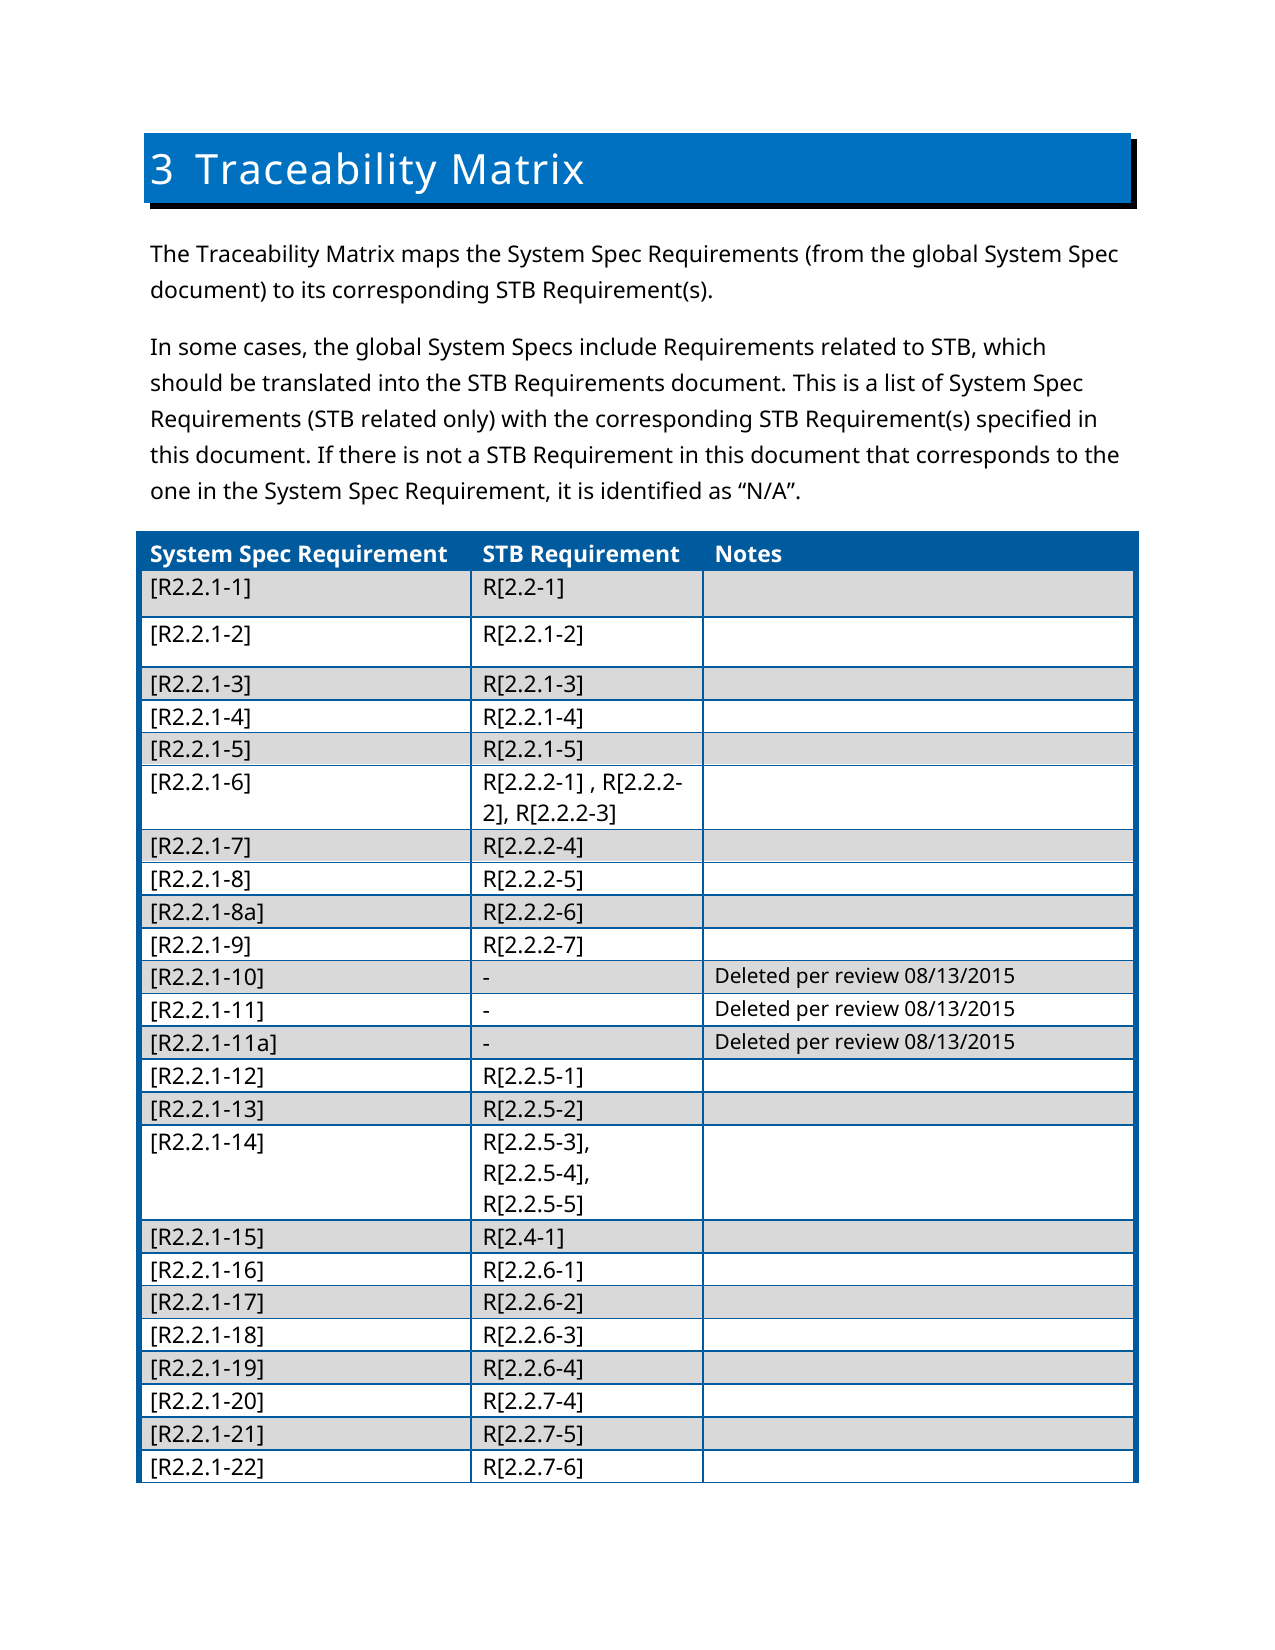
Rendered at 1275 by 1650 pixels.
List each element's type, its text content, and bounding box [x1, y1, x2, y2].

table_cell R[2.2.5-3], R[2.2.5-4], R[2.2.5-5] [472, 1126, 702, 1219]
table_cell [704, 1352, 1133, 1383]
table_cell [704, 1385, 1133, 1416]
table_cell [R2.2.1-15] [142, 1221, 470, 1252]
table_cell R[2.2.7-4] [472, 1385, 702, 1416]
table_cell [704, 668, 1133, 699]
table_cell - [472, 994, 702, 1025]
table_header Notes [704, 538, 1133, 569]
table_cell [R2.2.1-14] [142, 1126, 470, 1219]
table_cell Deleted per review 08/13/2015 [704, 961, 1133, 993]
table_header System Spec Requirement [142, 538, 470, 569]
subtitle Traceability Matrix [150, 140, 1125, 197]
table_cell [704, 1451, 1133, 1482]
table_cell Deleted per review 08/13/2015 [704, 994, 1133, 1025]
table_cell [704, 571, 1133, 616]
table_cell [704, 1286, 1133, 1318]
table_cell [R2.2.1-6] [142, 766, 470, 828]
table_cell - [472, 961, 702, 993]
table_cell [704, 733, 1133, 764]
table_cell [704, 766, 1133, 828]
table_cell [R2.2.1-20] [142, 1385, 470, 1416]
table_cell R[2.2.2-7] [472, 929, 702, 960]
table_cell [R2.2.1-11] [142, 994, 470, 1025]
table_cell [R2.2.1-16] [142, 1254, 470, 1285]
table_cell R[2.2-1] [472, 571, 702, 616]
table_cell R[2.2.6-3] [472, 1319, 702, 1350]
table_cell [R2.2.1-12] [142, 1060, 470, 1091]
table_cell R[2.2.1-3] [472, 668, 702, 699]
table_cell [R2.2.1-22] [142, 1451, 470, 1482]
table_cell R[2.2.7-5] [472, 1418, 702, 1449]
table_cell [R2.2.1-13] [142, 1093, 470, 1124]
table_cell R[2.2.1-5] [472, 733, 702, 764]
table_header STB Requirement [472, 538, 702, 569]
table_cell R[2.2.5-2] [472, 1093, 702, 1124]
table_cell [R2.2.1-18] [142, 1319, 470, 1350]
table_cell Deleted per review 08/13/2015 [704, 1027, 1133, 1058]
table_cell [R2.2.1-9] [142, 929, 470, 960]
table_cell R[2.2.6-4] [472, 1352, 702, 1383]
table_cell R[2.2.6-1] [472, 1254, 702, 1285]
text In some cases, the global System Specs include Requirements related to STB, which should be translated into the STB Requirements document. This is a list of System Spec Requirements (STB related only) with the corresponding STB Requirement(s) specified in this document. If there is not a STB Requirement in this document that corresponds to the one in the System Spec Requirement, it is identified as “N/A”. [150, 331, 1125, 506]
table_cell [R2.2.1-2] [142, 618, 470, 666]
table_cell [704, 701, 1133, 732]
table_cell [R2.2.1-7] [142, 830, 470, 861]
table_cell R[2.2.2-4] [472, 830, 702, 861]
table_cell R[2.2.5-1] [472, 1060, 702, 1091]
table_cell [R2.2.1-8a] [142, 896, 470, 927]
table_cell - [472, 1027, 702, 1058]
table_cell R[2.2.2-1] , R[2.2.2-2], R[2.2.2-3] [472, 766, 702, 828]
table_cell [R2.2.1-3] [142, 668, 470, 699]
table_cell [R2.2.1-8] [142, 863, 470, 894]
table_cell [704, 1093, 1133, 1124]
table_cell [704, 1126, 1133, 1219]
table_cell R[2.2.7-6] [472, 1451, 702, 1482]
table_cell [R2.2.1-19] [142, 1352, 470, 1383]
table_cell [R2.2.1-1] [142, 571, 470, 616]
table_cell [704, 830, 1133, 861]
table_cell [704, 618, 1133, 666]
table_cell [704, 896, 1133, 927]
table_cell [704, 1418, 1133, 1449]
table_cell [R2.2.1-5] [142, 733, 470, 764]
table_cell [R2.2.1-17] [142, 1286, 470, 1318]
table_cell [704, 1060, 1133, 1091]
table_cell [R2.2.1-10] [142, 961, 470, 993]
table_cell [R2.2.1-11a] [142, 1027, 470, 1058]
table_cell R[2.2.2-6] [472, 896, 702, 927]
table_cell [704, 863, 1133, 894]
text The Traceability Matrix maps the System Spec Requirements (from the global System Spec document) to its corresponding STB Requirement(s). [150, 238, 1125, 305]
table_cell R[2.2.2-5] [472, 863, 702, 894]
table_cell R[2.2.6-2] [472, 1286, 702, 1318]
table_cell R[2.4-1] [472, 1221, 702, 1252]
table_cell [704, 1254, 1133, 1285]
table_cell [R2.2.1-4] [142, 701, 470, 732]
table_cell R[2.2.1-4] [472, 701, 702, 732]
table_cell [704, 1319, 1133, 1350]
table_cell [704, 929, 1133, 960]
table_cell R[2.2.1-2] [472, 618, 702, 666]
table_cell [R2.2.1-21] [142, 1418, 470, 1449]
table_cell [704, 1221, 1133, 1252]
